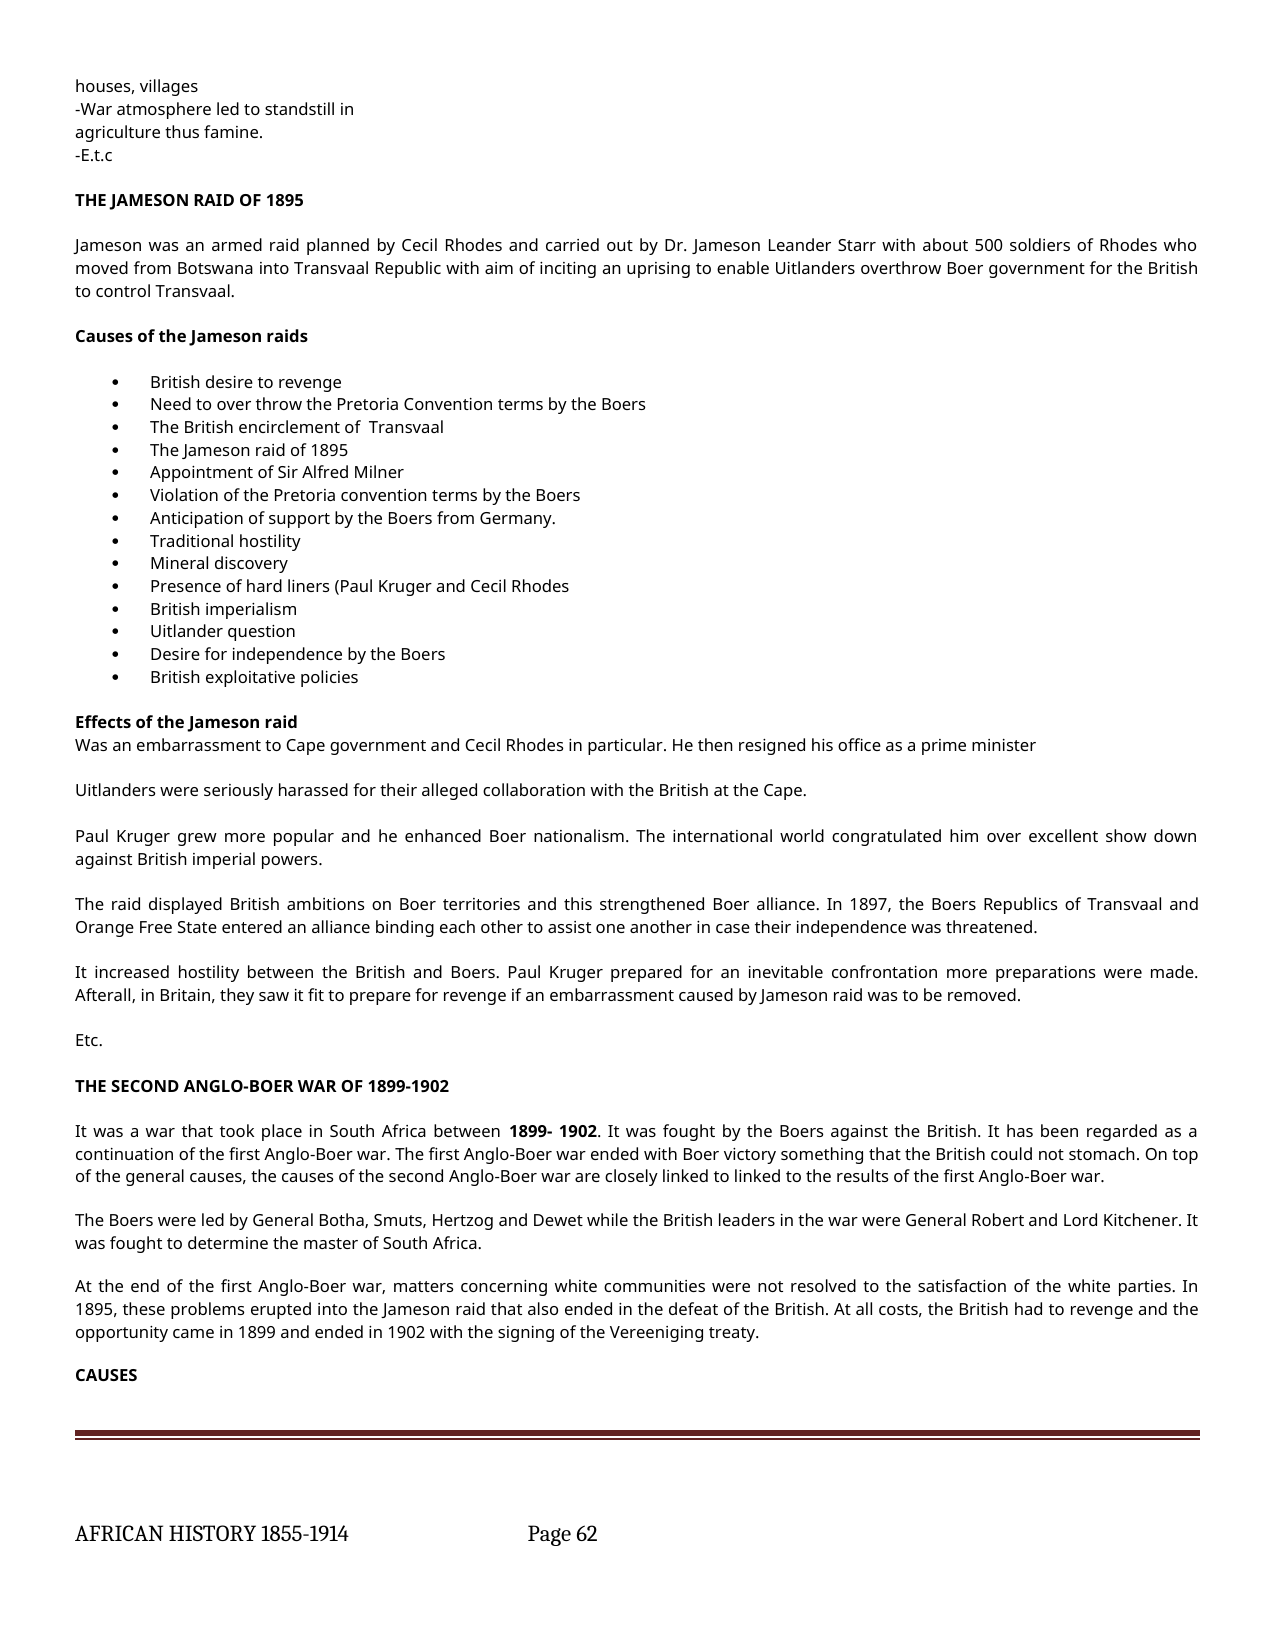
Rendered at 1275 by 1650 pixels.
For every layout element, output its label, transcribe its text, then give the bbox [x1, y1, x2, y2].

text Effects of the Jameson raid [75, 711, 1200, 733]
list British exploitative policies [112, 665, 1200, 688]
text Was an embarrassment to Cape government and Cecil Rhodes in particular. He then resigned his office as a prime minister [75, 733, 1200, 756]
list Uitlander question [112, 620, 1200, 643]
text Uitlanders were seriously harassed for their alleged collaboration with the British at the Cape. [75, 779, 1200, 802]
text CAUSES [75, 1364, 1200, 1386]
text Etc. [75, 1029, 1200, 1051]
list The Jameson raid of 1895 [112, 438, 1200, 461]
text -War atmosphere led to standstill in [75, 98, 1200, 120]
text Jameson was an armed raid planned by Cecil Rhodes and carried out by Dr. Jameson Leander Starr with about 500 soldiers of Rhodes who moved from Botswana into Transvaal Republic with aim of inciting an uprising to enable Uitlanders overthrow Boer government for the British to control Transvaal. [75, 234, 1200, 302]
list Appointment of Sir Alfred Milner [112, 461, 1200, 484]
list Presence of hard liners (Paul Kruger and Cecil Rhodes [112, 574, 1200, 597]
list Violation of the Pretoria convention terms by the Boers [112, 484, 1200, 506]
list British imperialism [112, 597, 1200, 620]
text THE SECOND ANGLO-BOER WAR OF 1899-1902 [75, 1074, 1200, 1097]
list The British encirclement of Transvaal [112, 416, 1200, 438]
text The raid displayed British ambitions on Boer territories and this strengthened Boer alliance. In 1897, the Boers Republics of Transvaal and Orange Free State entered an alliance binding each other to assist one another in case their independence was threatened. [75, 892, 1200, 938]
text houses, villages [75, 75, 1200, 98]
text agriculture thus famine. [75, 120, 1200, 143]
list Need to over throw the Pretoria Convention terms by the Boers [112, 393, 1200, 416]
list Traditional hostility [112, 529, 1200, 552]
list British desire to revenge [112, 370, 1200, 393]
list Mineral discovery [112, 552, 1200, 574]
text THE JAMESON RAID OF 1895 [75, 188, 1200, 211]
text At the end of the first Anglo-Boer war, matters concerning white communities were not resolved to the satisfaction of the white parties. In 1895, these problems erupted into the Jameson raid that also ended in the defeat of the British. At all costs, the British had to revenge and the opportunity came in 1899 and ended in 1902 with the signing of the Vereeniging treaty. [75, 1275, 1200, 1343]
text It increased hostility between the British and Boers. Paul Kruger prepared for an inevitable confrontation more preparations were made. Afterall, in Britain, they saw it fit to prepare for revenge if an embarrassment caused by Jameson raid was to be removed. [75, 961, 1200, 1006]
text -E.t.c [75, 143, 1200, 166]
text It was a war that took place in South Africa between 1899- 1902. It was fought by the Boers against the British. It has been regarded as a continuation of the first Anglo-Boer war. The first Anglo-Boer war ended with Boer victory something that the British could not stomach. On top of the general causes, the causes of the second Anglo-Boer war are closely linked to linked to the results of the first Anglo-Boer war. [75, 1119, 1200, 1188]
text Causes of the Jameson raids [75, 325, 1200, 347]
list Desire for independence by the Boers [112, 643, 1200, 665]
list Anticipation of support by the Boers from Germany. [112, 506, 1200, 529]
text The Boers were led by General Botha, Smuts, Hertzog and Dewet while the British leaders in the war were General Robert and Lord Kitchener. It was fought to determine the master of South Africa. [75, 1208, 1200, 1254]
text Paul Kruger grew more popular and he enhanced Boer nationalism. The international world congratulated him over excellent show down against British imperial powers. [75, 824, 1200, 870]
